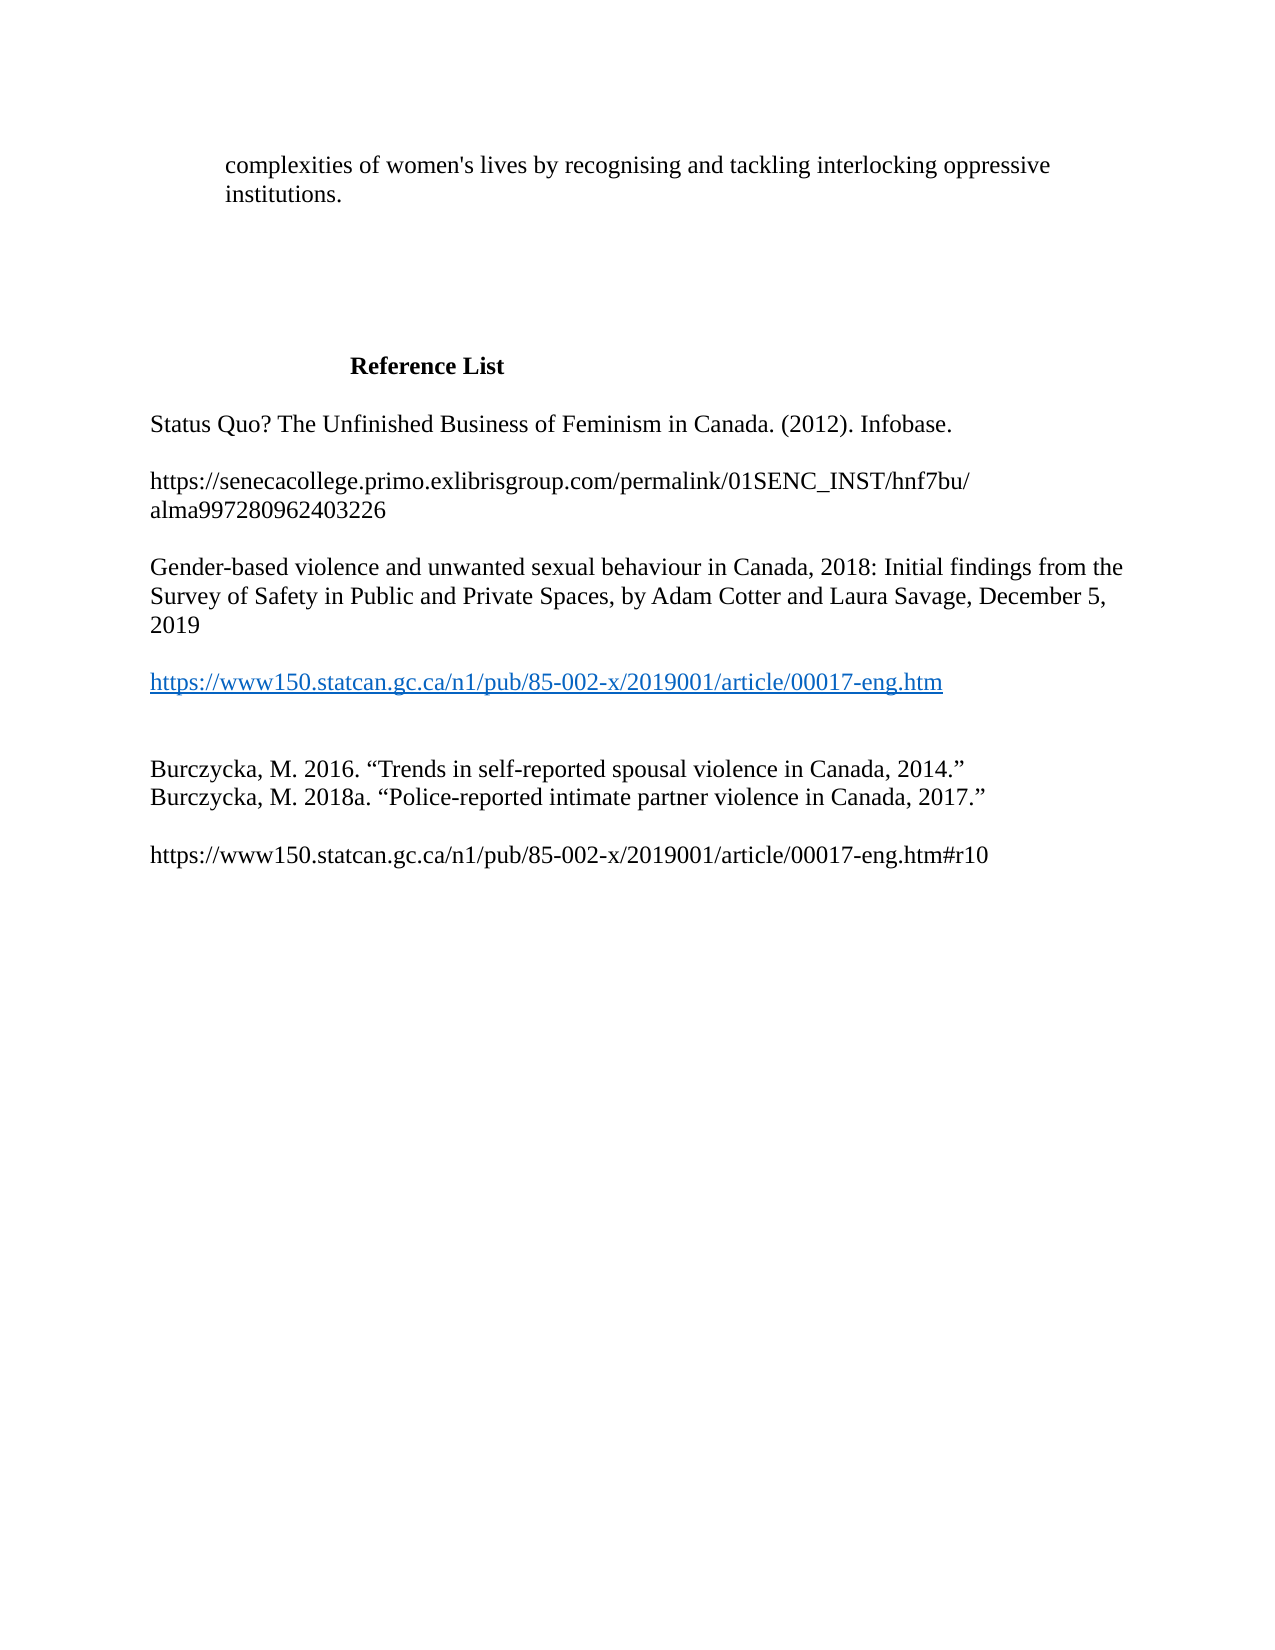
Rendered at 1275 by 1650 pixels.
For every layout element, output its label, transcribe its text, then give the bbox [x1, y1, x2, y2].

text Burczycka, M. 2016. “Trends in self-reported spousal violence in Canada, 2014.” [150, 754, 1125, 782]
text Burczycka, M. 2018a. “Police-reported intimate partner violence in Canada, 2017.” [150, 782, 1125, 811]
text Status Quo? The Unfinished Business of Feminism in Canada. (2012). Infobase. [150, 409, 1125, 437]
text Reference List [150, 351, 1125, 380]
text https://senecacollege.primo.exlibrisgroup.com/permalink/01SENC_INST/hnf7bu/alma997280962403226 [150, 466, 1125, 524]
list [187, 150, 1125, 207]
text https://www150.statcan.gc.ca/n1/pub/85-002-x/2019001/article/00017-eng.htm#r10 [150, 840, 1125, 869]
text Gender-based violence and unwanted sexual behaviour in Canada, 2018: Initial findings from the Survey of Safety in Public and Private Spaces, by Adam Cotter and Laura Savage, December 5, 2019 [150, 552, 1125, 639]
text https://www150.statcan.gc.ca/n1/pub/85-002-x/2019001/article/00017-eng.htm [150, 667, 1125, 696]
